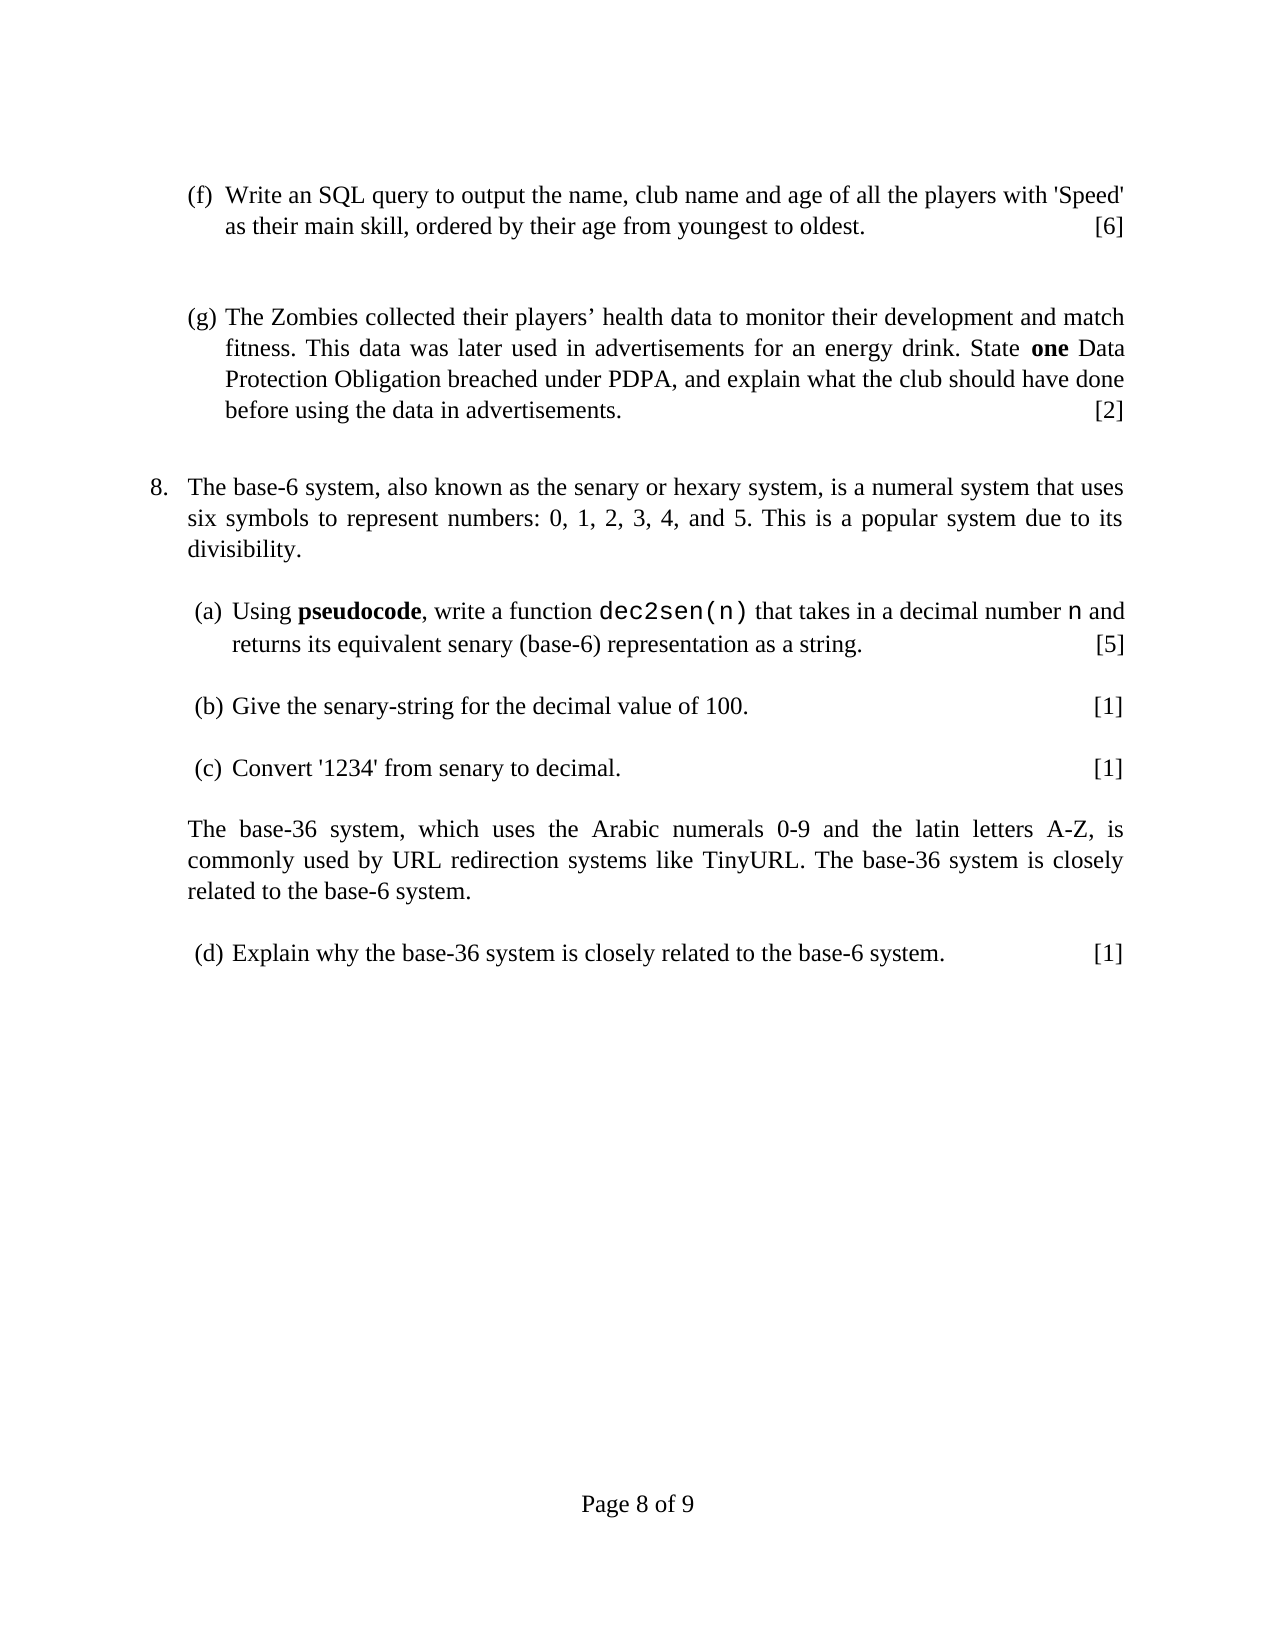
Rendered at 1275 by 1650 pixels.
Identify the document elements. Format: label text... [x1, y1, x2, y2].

list Explain why the base-36 system is closely related to the base-6 system. [1] [194, 938, 1125, 967]
text The base-36 system, which uses the Arabic numerals 0-9 and the latin letters A-Z, is commonly used by URL redirection systems like TinyURL. The base-36 system is closely related to the base-6 system. [187, 814, 1125, 905]
list Write an SQL query to output the name, club name and age of all the players with 'Speed' as their main skill, ordered by their age from youngest to oldest. [6] [187, 180, 1125, 239]
list The base-6 system, also known as the senary or hexary system, is a numeral system that uses six symbols to represent numbers: 0, 1, 2, 3, 4, and 5. This is a popular system due to its divisibility. [150, 472, 1125, 562]
list Using pseudocode, write a function dec2sen(n) that takes in a decimal number n and returns its equivalent senary (base-6) representation as a string. [5] [194, 596, 1125, 689]
list Convert '1234' from senary to decimal. [1] [194, 753, 1125, 782]
list The Zombies collected their players’ health data to monitor their development and match fitness. This data was later used in advertisements for an energy drink. State one Data Protection Obligation breached under PDPA, and explain what the club should have done before using the data in advertisements. [2] [187, 302, 1125, 424]
list Give the senary-string for the decimal value of 100. [1] [194, 691, 1125, 720]
